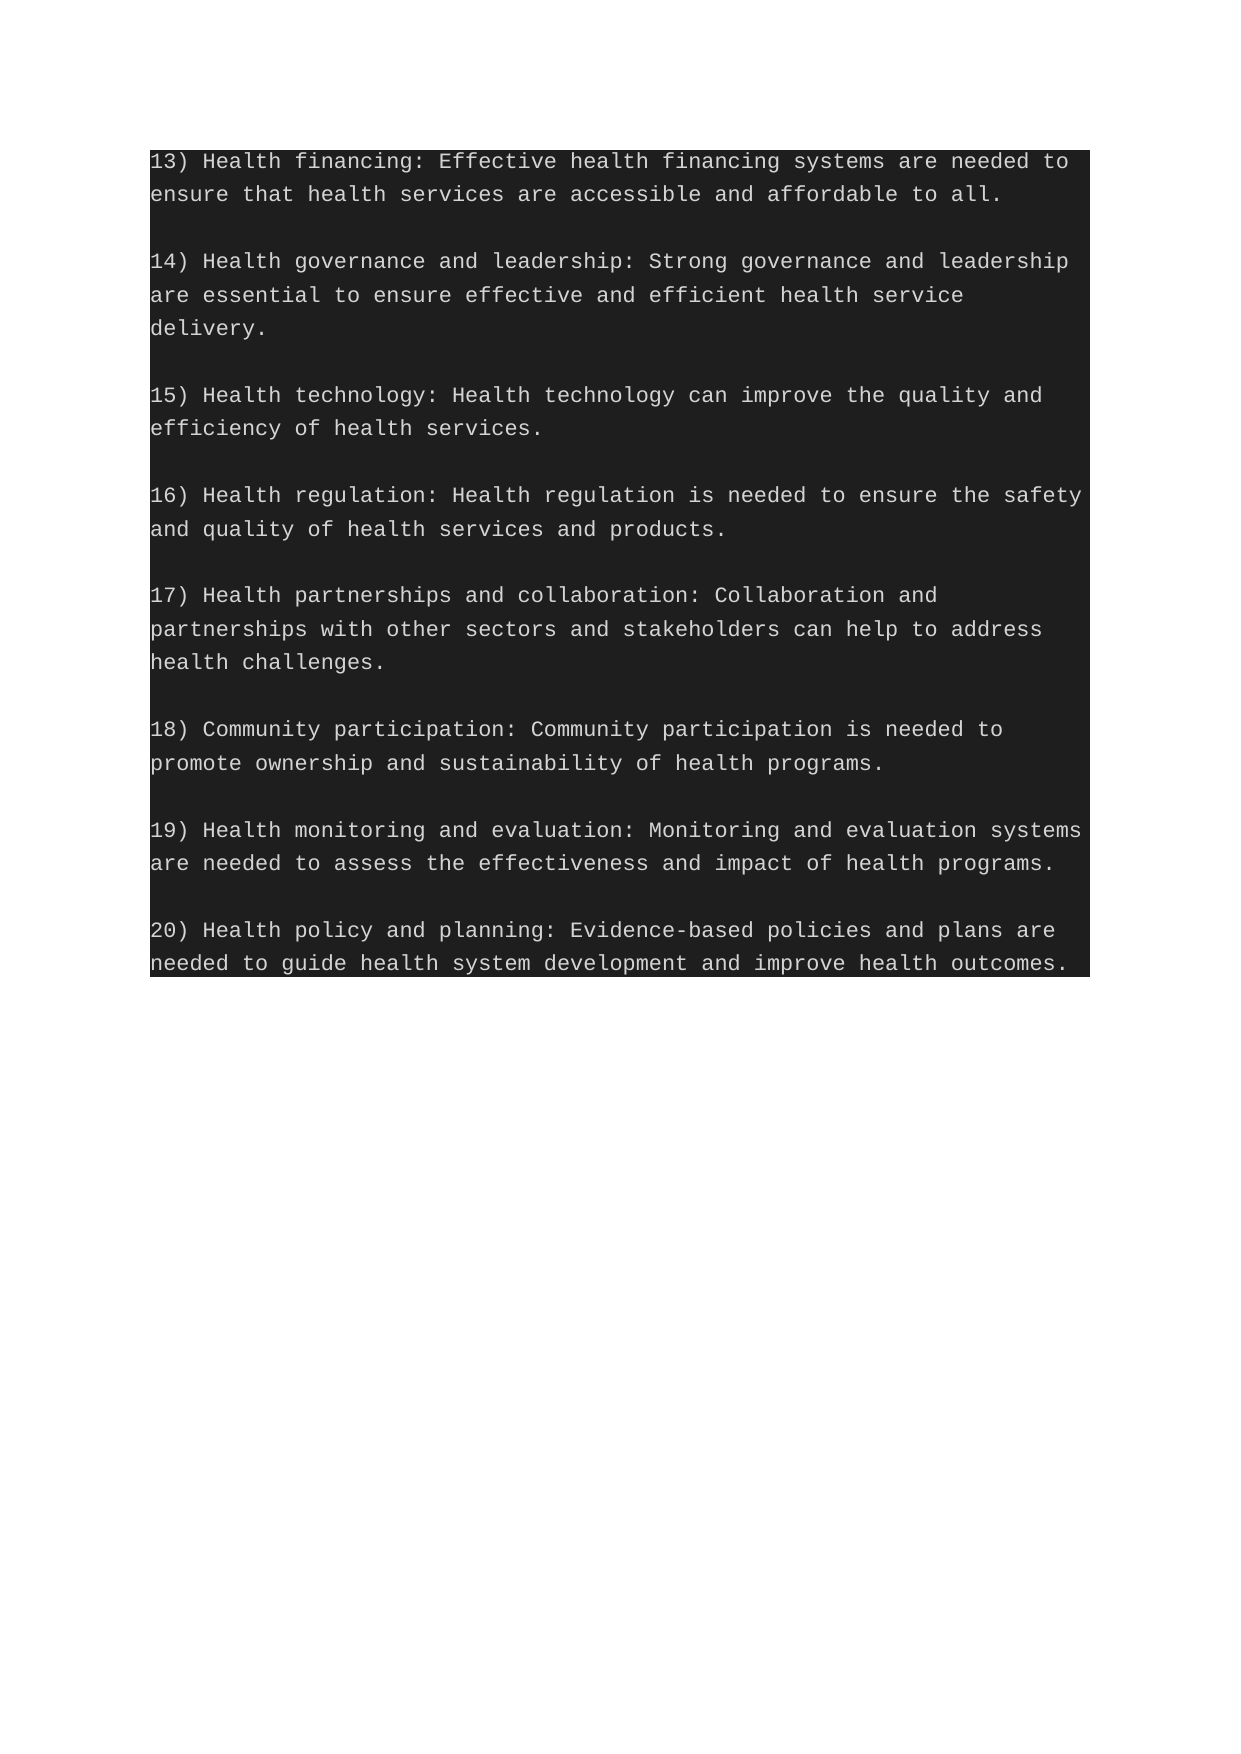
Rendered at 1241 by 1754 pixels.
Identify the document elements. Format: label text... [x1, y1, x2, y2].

text 19) Health monitoring and evaluation: Monitoring and evaluation systems are needed to assess the effectiveness and impact of health programs. [150, 819, 1090, 877]
text 20) Health policy and planning: Evidence-based policies and plans are needed to guide health system development and improve health outcomes. [150, 919, 1090, 977]
text 17) Health partnerships and collaboration: Collaboration and partnerships with other sectors and stakeholders can help to address health challenges. [150, 585, 1090, 676]
text 13) Health financing: Effective health financing systems are needed to ensure that health services are accessible and affordable to all. [150, 150, 1090, 208]
text 18) Community participation: Community participation is needed to promote ownership and sustainability of health programs. [150, 718, 1090, 777]
text 16) Health regulation: Health regulation is needed to ensure the safety and quality of health services and products. [150, 484, 1090, 543]
text 15) Health technology: Health technology can improve the quality and efficiency of health services. [150, 384, 1090, 442]
text 14) Health governance and leadership: Strong governance and leadership are essential to ensure effective and efficient health service delivery. [150, 250, 1090, 342]
